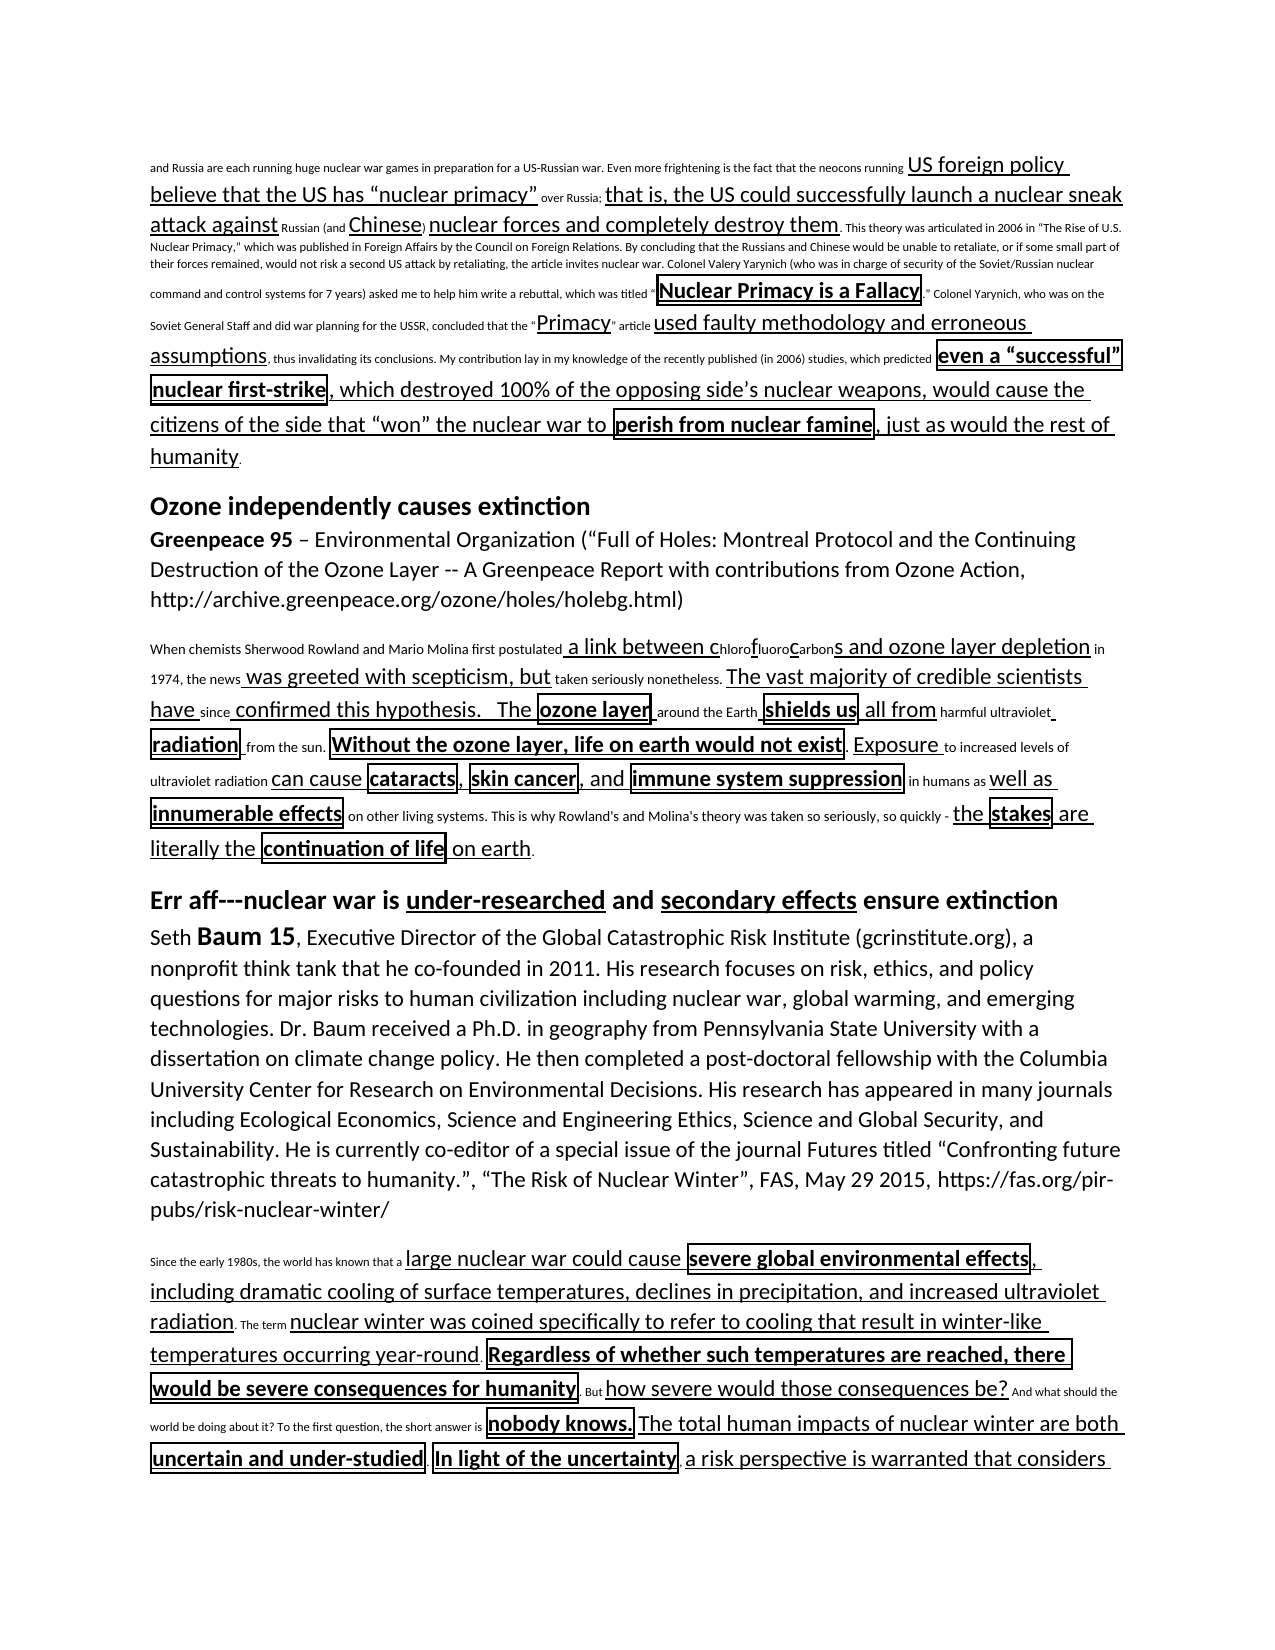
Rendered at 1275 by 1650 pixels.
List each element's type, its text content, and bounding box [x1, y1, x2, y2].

subtitle Err aff---nuclear war is under-researched and secondary effects ensure extinction [150, 883, 1125, 916]
text Seth Baum 15, Executive Director of the Global Catastrophic Risk Institute (gcrinstitute.org), a nonprofit think tank that he co-founded in 2011. His research focuses on risk, ethics, and policy questions for major risks to human civilization including nuclear war, global warming, and emerging technologies. Dr. Baum received a Ph.D. in geography from Pennsylvania State University with a dissertation on climate change policy. He then completed a post-doctoral fellowship with the Columbia University Center for Research on Environmental Decisions. His research has appeared in many journals including Ecological Economics, Science and Engineering Ethics, Science and Global Security, and Sustainability. He is currently co-editor of a special issue of the journal Futures titled “Confronting future catastrophic threats to humanity.”, “The Risk of Nuclear Winter”, FAS, May 29 2015, https://fas.org/pir-pubs/risk-nuclear-winter/ [150, 919, 1125, 1224]
text When chemists Sherwood Rowland and Mario Molina first postulated a link between chlorofluorocarbons and ozone layer depletion in 1974, the news was greeted with scepticism, but taken seriously nonetheless. The vast majority of credible scientists have since confirmed this hypothesis. The ozone layer around the Earth shields us all from harmful ultraviolet radiation from the sun. Without the ozone layer, life on earth would not exist. Exposure to increased levels of ultraviolet radiation can cause cataracts, skin cancer, and immune system suppression in humans as well as innumerable effects on other living systems. This is why Rowland's and Molina's theory was taken so seriously, so quickly - the stakes are literally the continuation of life on earth. [150, 632, 1125, 864]
text Greenpeace 95 – Environmental Organization (“Full of Holes: Montreal Protocol and the Continuing Destruction of the Ozone Layer -- A Greenpeace Report with contributions from Ozone Action, http://archive.greenpeace.org/ozone/holes/holebg.html) [150, 525, 1125, 613]
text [150, 1242, 1125, 1474]
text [150, 150, 1125, 471]
subtitle Ozone independently causes extinction [150, 489, 1125, 522]
